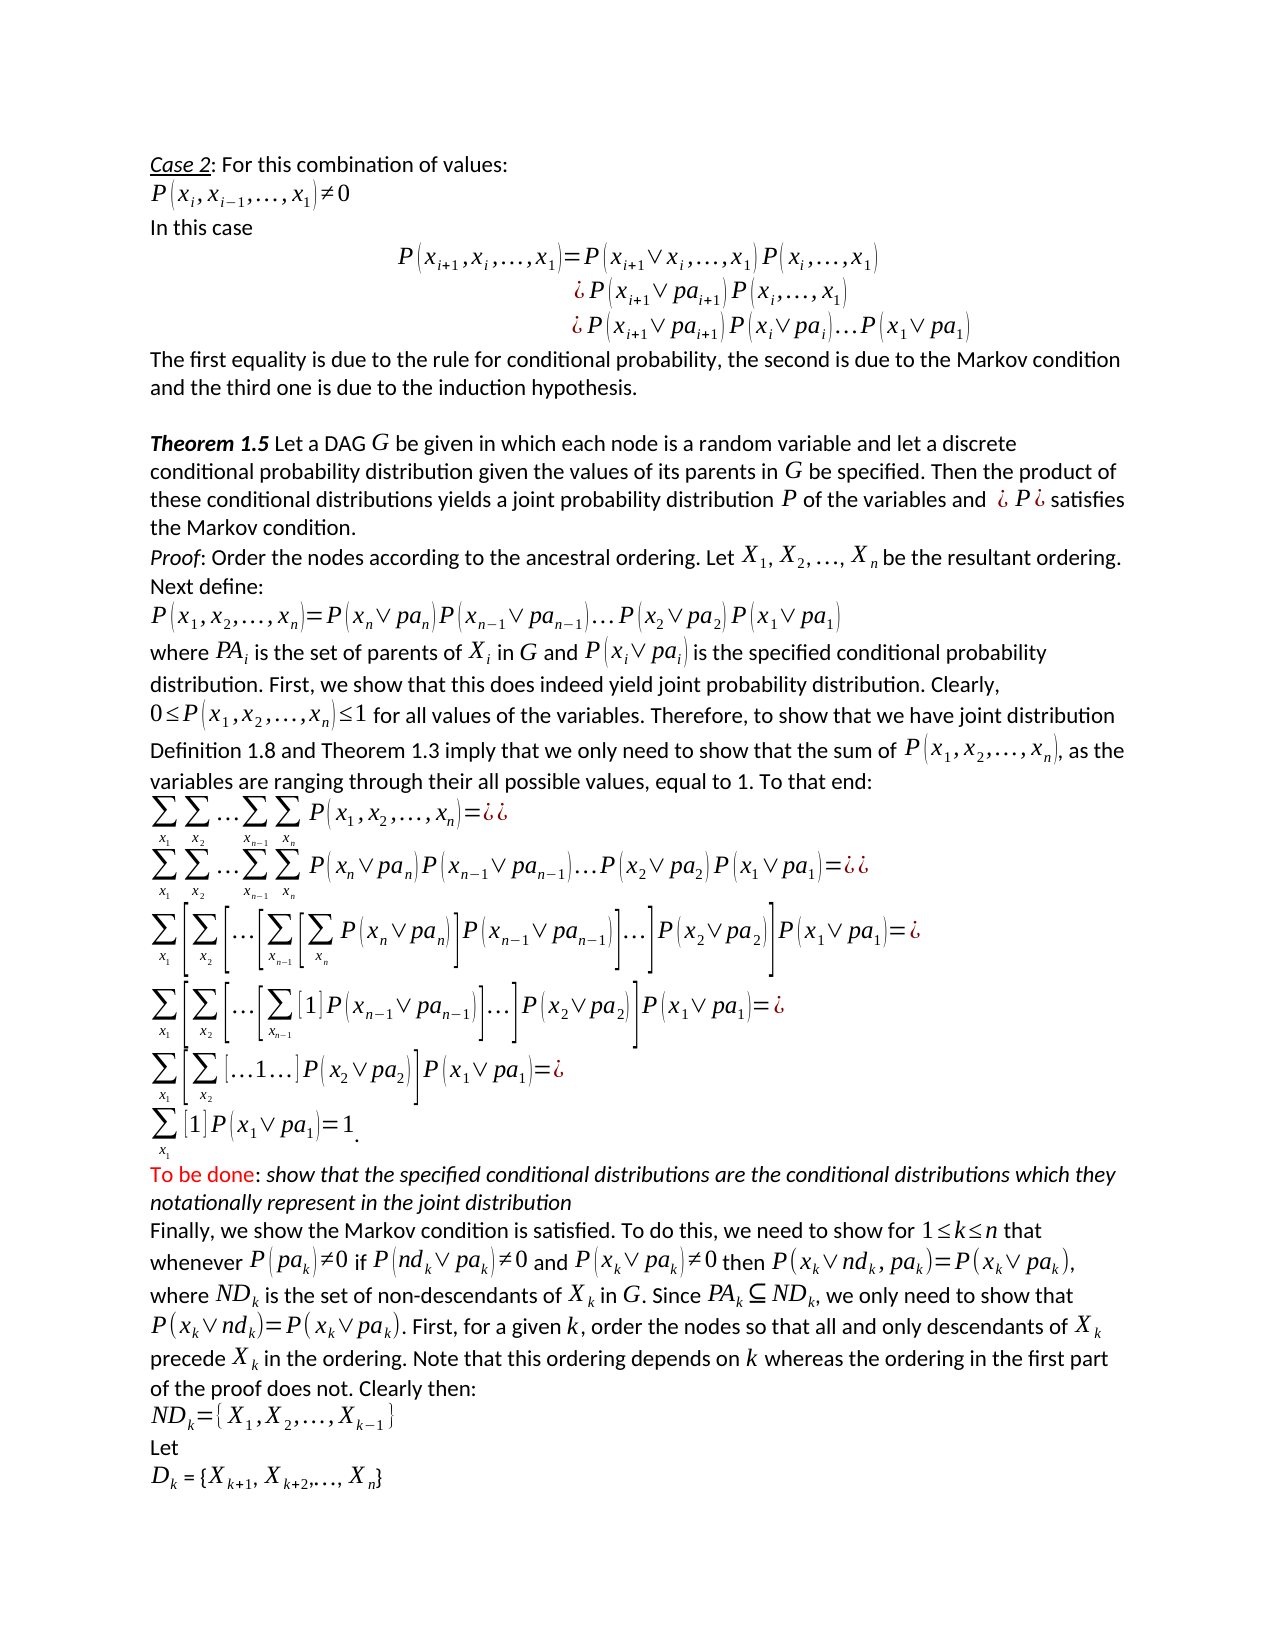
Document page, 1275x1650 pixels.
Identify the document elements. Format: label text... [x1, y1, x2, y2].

text The first equality is due to the rule for conditional probability, the second is due to the Markov condition and the third one is due to the induction hypothesis. [150, 345, 1125, 401]
text Let [150, 1433, 1125, 1461]
text Proof: Order the nodes according to the ancestral ordering. Let , , , be the resultant ordering. Next define: [150, 541, 1125, 600]
text = {, ,, } [150, 1461, 1125, 1493]
text where is the set of parents of in and is the specified conditional probability distribution. First, we show that this does indeed yield joint probability distribution. Clearly, for all values of the variables. Therefore, to show that we have joint distribution Definition 1.8 and Theorem 1.3 imply that we only need to show that the sum of , as the variables are ranging through their all possible values, equal to 1. To that end: [150, 635, 1125, 795]
text Case 2: For this combination of values: [150, 150, 1125, 178]
text Theorem 1.5 Let a DAG be given in which each node is a random variable and let a discrete conditional probability distribution given the values of its parents in be specified. Then the product of these conditional distributions yields a joint probability distribution of the variables and satisfies the Markov condition. [150, 429, 1125, 541]
text In this case [150, 213, 1125, 241]
text . [150, 1107, 1125, 1160]
